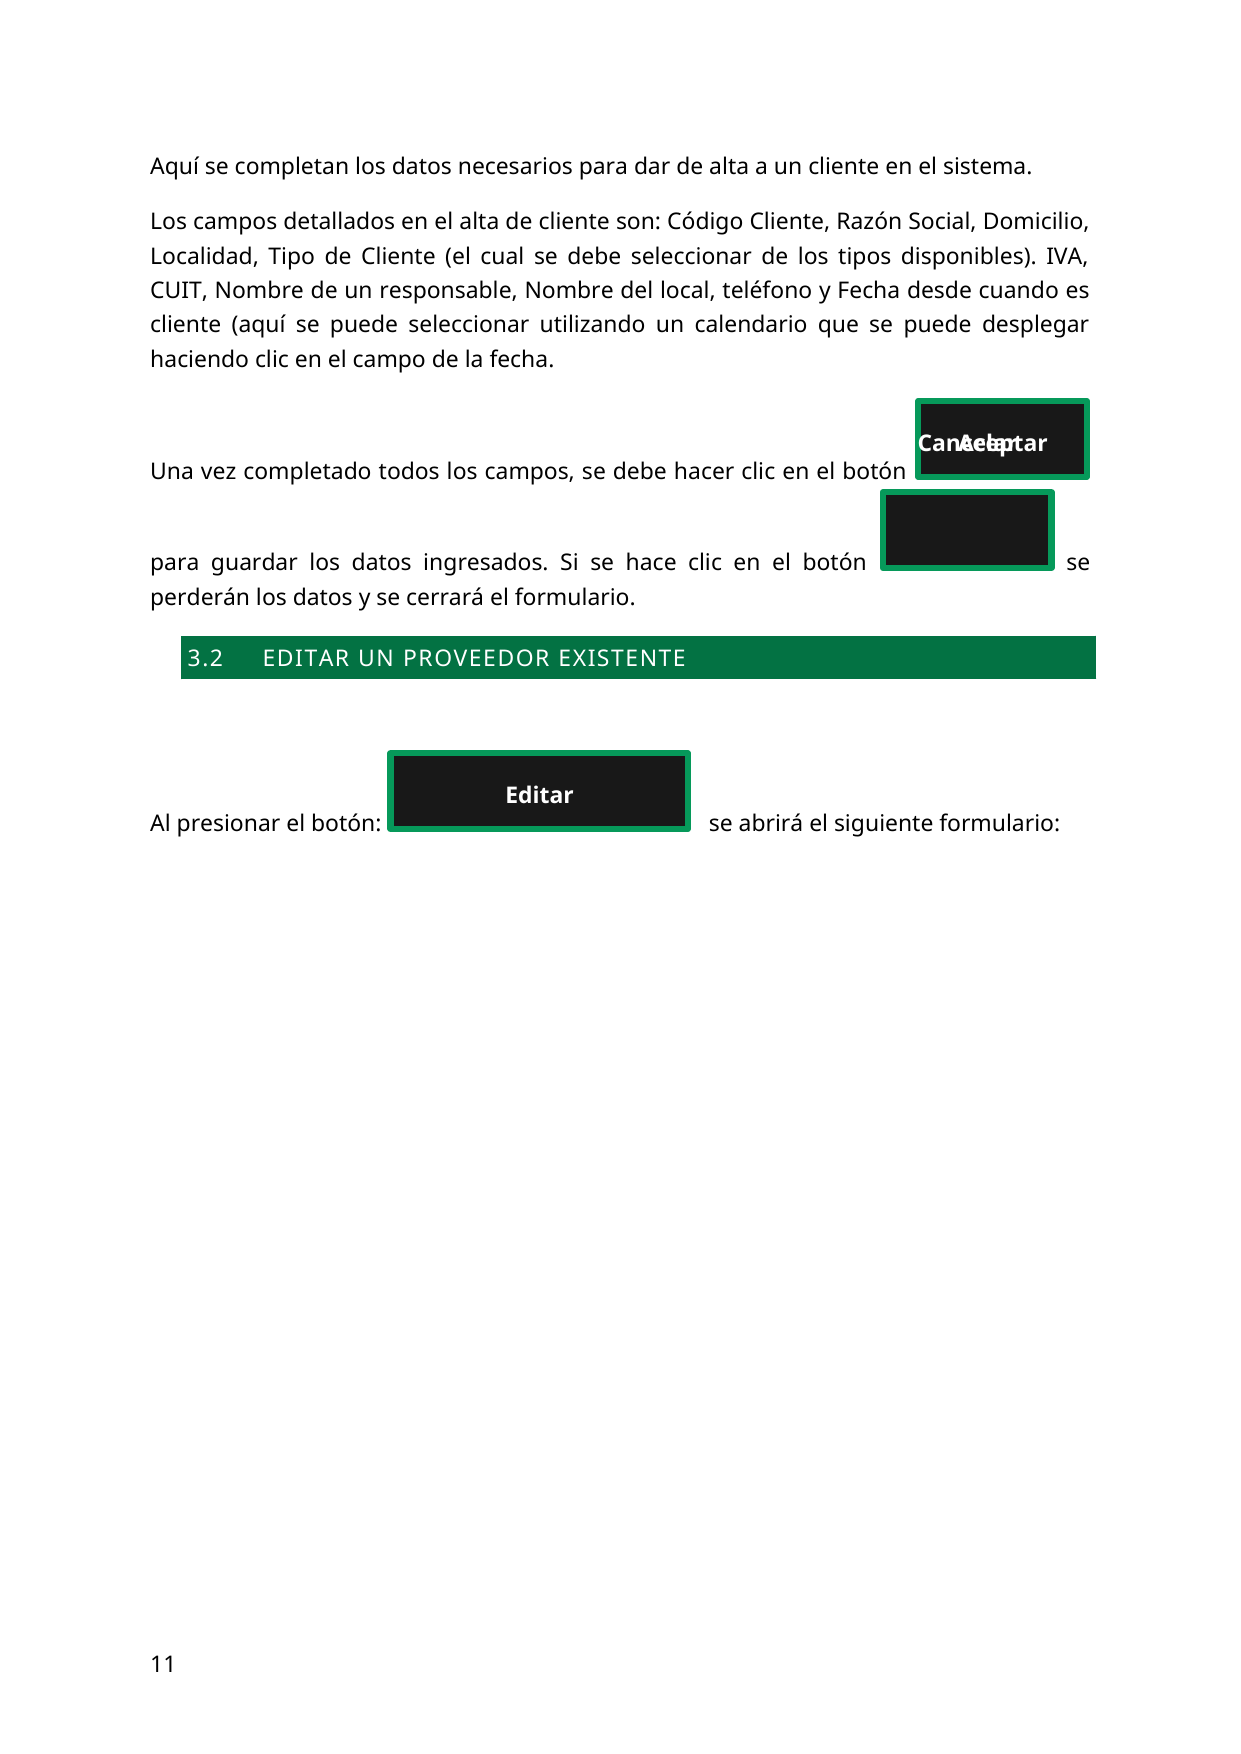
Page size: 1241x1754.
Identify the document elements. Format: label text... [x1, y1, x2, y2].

text Aquí se completan los datos necesarios para dar de alta a un cliente en el sistema. [150, 150, 1090, 181]
text Al presionar el botón: se abrirá el siguiente formulario: [150, 750, 1090, 838]
subtitle EDITAR un PROVEEDOR EXISTENTE [188, 642, 1090, 673]
text Una vez completado todos los campos, se debe hacer clic en el botón para guardar los datos ingresados. Si se hace clic en el botón se perderán los datos y se cerrará el formulario. [150, 398, 1090, 612]
text Los campos detallados en el alta de cliente son: Código Cliente, Razón Social, Domicilio, Localidad, Tipo de Cliente (el cual se debe seleccionar de los tipos disponibles). IVA, CUIT, Nombre de un responsable, Nombre del local, teléfono y Fecha desde cuando es cliente (aquí se puede seleccionar utilizando un calendario que se puede desplegar haciendo clic en el campo de la fecha. [150, 205, 1090, 374]
